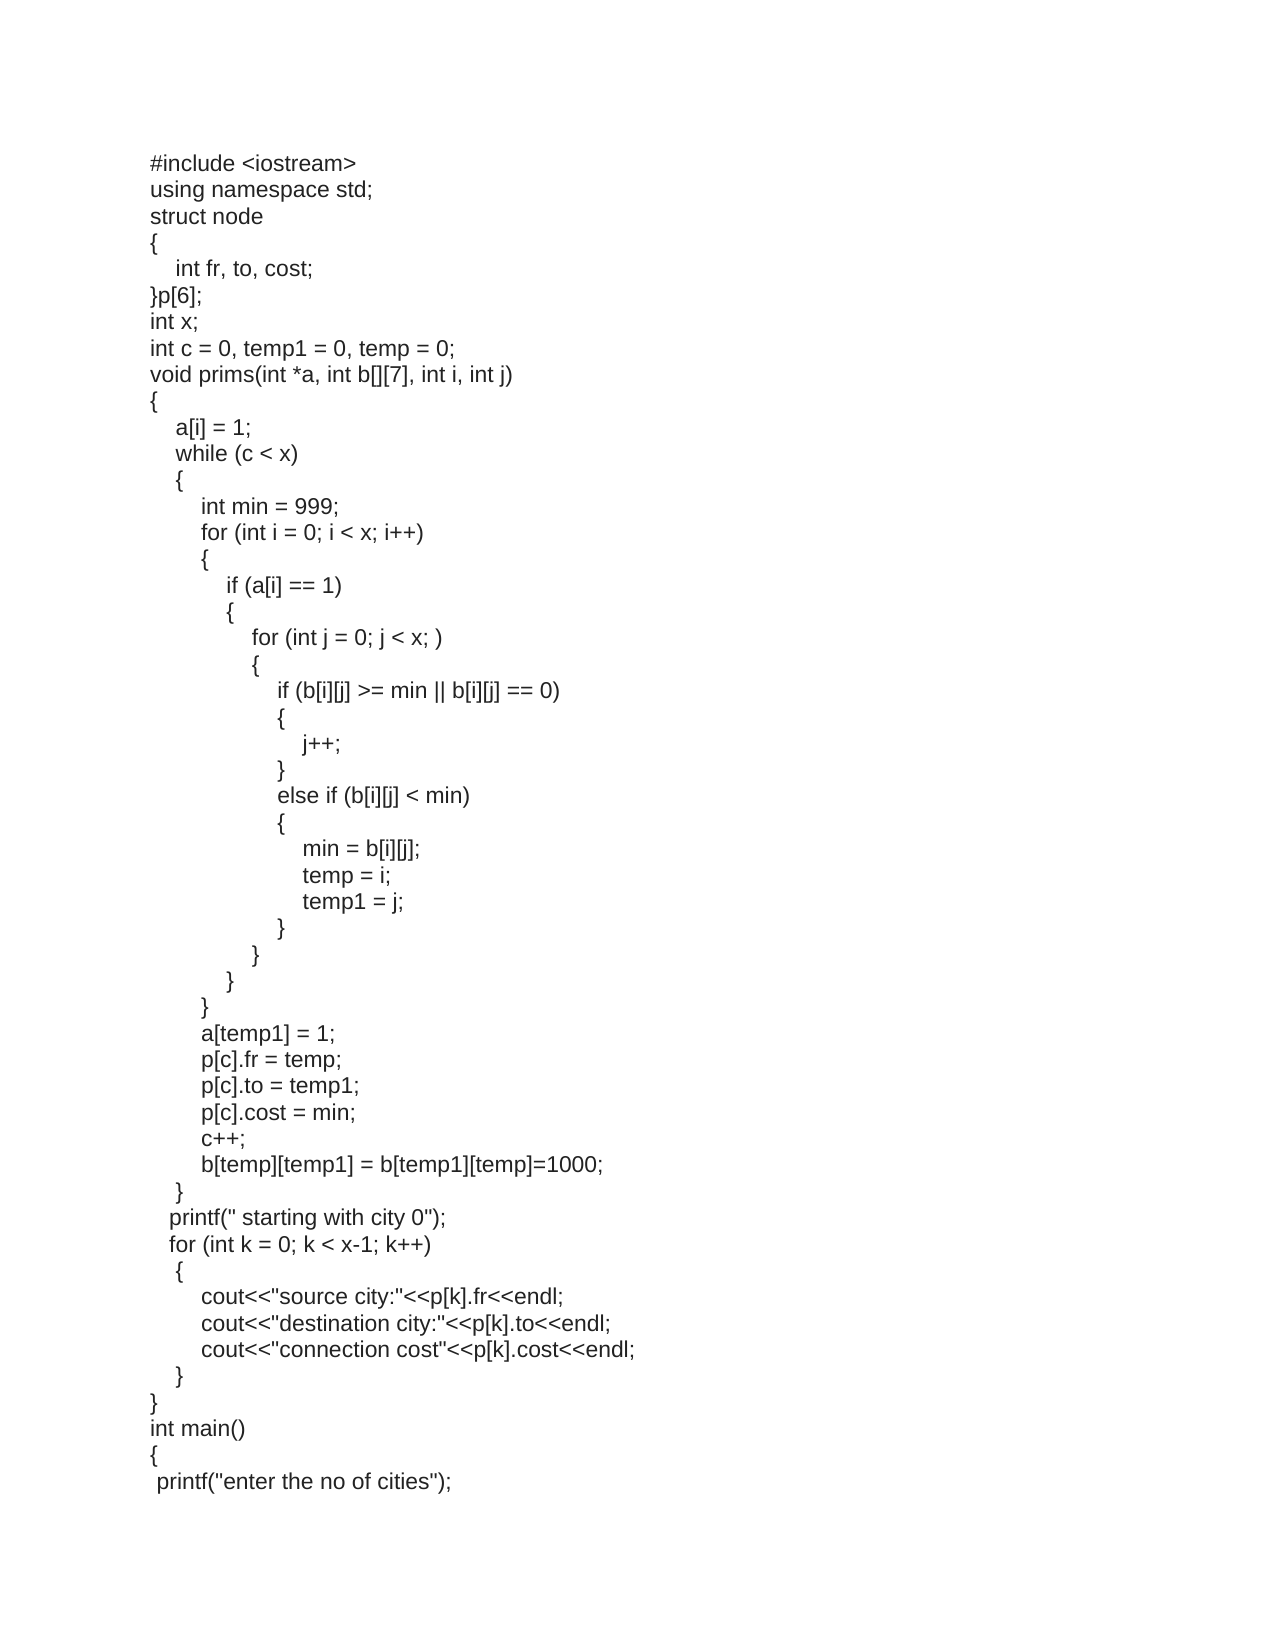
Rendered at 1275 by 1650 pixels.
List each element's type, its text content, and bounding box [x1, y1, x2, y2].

text { [150, 809, 1125, 835]
text temp1 = j; [150, 888, 1125, 914]
text int fr, to, cost; [150, 255, 1125, 282]
text a[i] = 1; [150, 413, 1125, 440]
text { [150, 229, 1125, 255]
text { [150, 598, 1125, 624]
text int main() [150, 1415, 1125, 1441]
text if (b[i][j] >= min || b[i][j] == 0) [150, 677, 1125, 703]
text } [150, 756, 1125, 782]
text int x; [150, 308, 1125, 334]
text p[c].cost = min; [150, 1099, 1125, 1125]
text while (c < x) [150, 440, 1125, 466]
text int c = 0, temp1 = 0, temp = 0; [150, 334, 1125, 361]
text } [150, 941, 1125, 967]
text a[temp1] = 1; [150, 1020, 1125, 1046]
text if (a[i] == 1) [150, 572, 1125, 598]
text j++; [150, 730, 1125, 756]
text void prims(int *a, int b[][7], int i, int j) [150, 361, 1125, 387]
text for (int i = 0; i < x; i++) [150, 519, 1125, 545]
text } [150, 967, 1125, 993]
text for (int k = 0; k < x-1; k++) [150, 1231, 1125, 1257]
text } [150, 1389, 1125, 1415]
text { [150, 651, 1125, 677]
text } [150, 914, 1125, 941]
text int min = 999; [150, 493, 1125, 519]
text printf(" starting with city 0"); [150, 1204, 1125, 1231]
text { [150, 387, 1125, 413]
text { [150, 1441, 1125, 1468]
text } [150, 993, 1125, 1020]
text printf("enter the no of cities"); [150, 1468, 1125, 1494]
text #include <iostream> [150, 150, 1125, 176]
text { [150, 466, 1125, 493]
text struct node [150, 203, 1125, 229]
text temp = i; [150, 862, 1125, 888]
text p[c].fr = temp; [150, 1046, 1125, 1072]
text b[temp][temp1] = b[temp1][temp]=1000; [150, 1151, 1125, 1178]
text c++; [150, 1125, 1125, 1151]
text using namespace std; [150, 176, 1125, 203]
text else if (b[i][j] < min) [150, 782, 1125, 809]
text { [150, 1257, 1125, 1283]
text min = b[i][j]; [150, 835, 1125, 862]
text cout<<"source city:"<<p[k].fr<<endl; [150, 1283, 1125, 1309]
text { [150, 703, 1125, 730]
text for (int j = 0; j < x; ) [150, 624, 1125, 651]
text cout<<"destination city:"<<p[k].to<<endl; [150, 1309, 1125, 1336]
text } [150, 1362, 1125, 1389]
text { [150, 545, 1125, 572]
text p[c].to = temp1; [150, 1072, 1125, 1099]
text } [150, 1178, 1125, 1204]
text }p[6]; [150, 282, 1125, 308]
text cout<<"connection cost"<<p[k].cost<<endl; [150, 1336, 1125, 1362]
